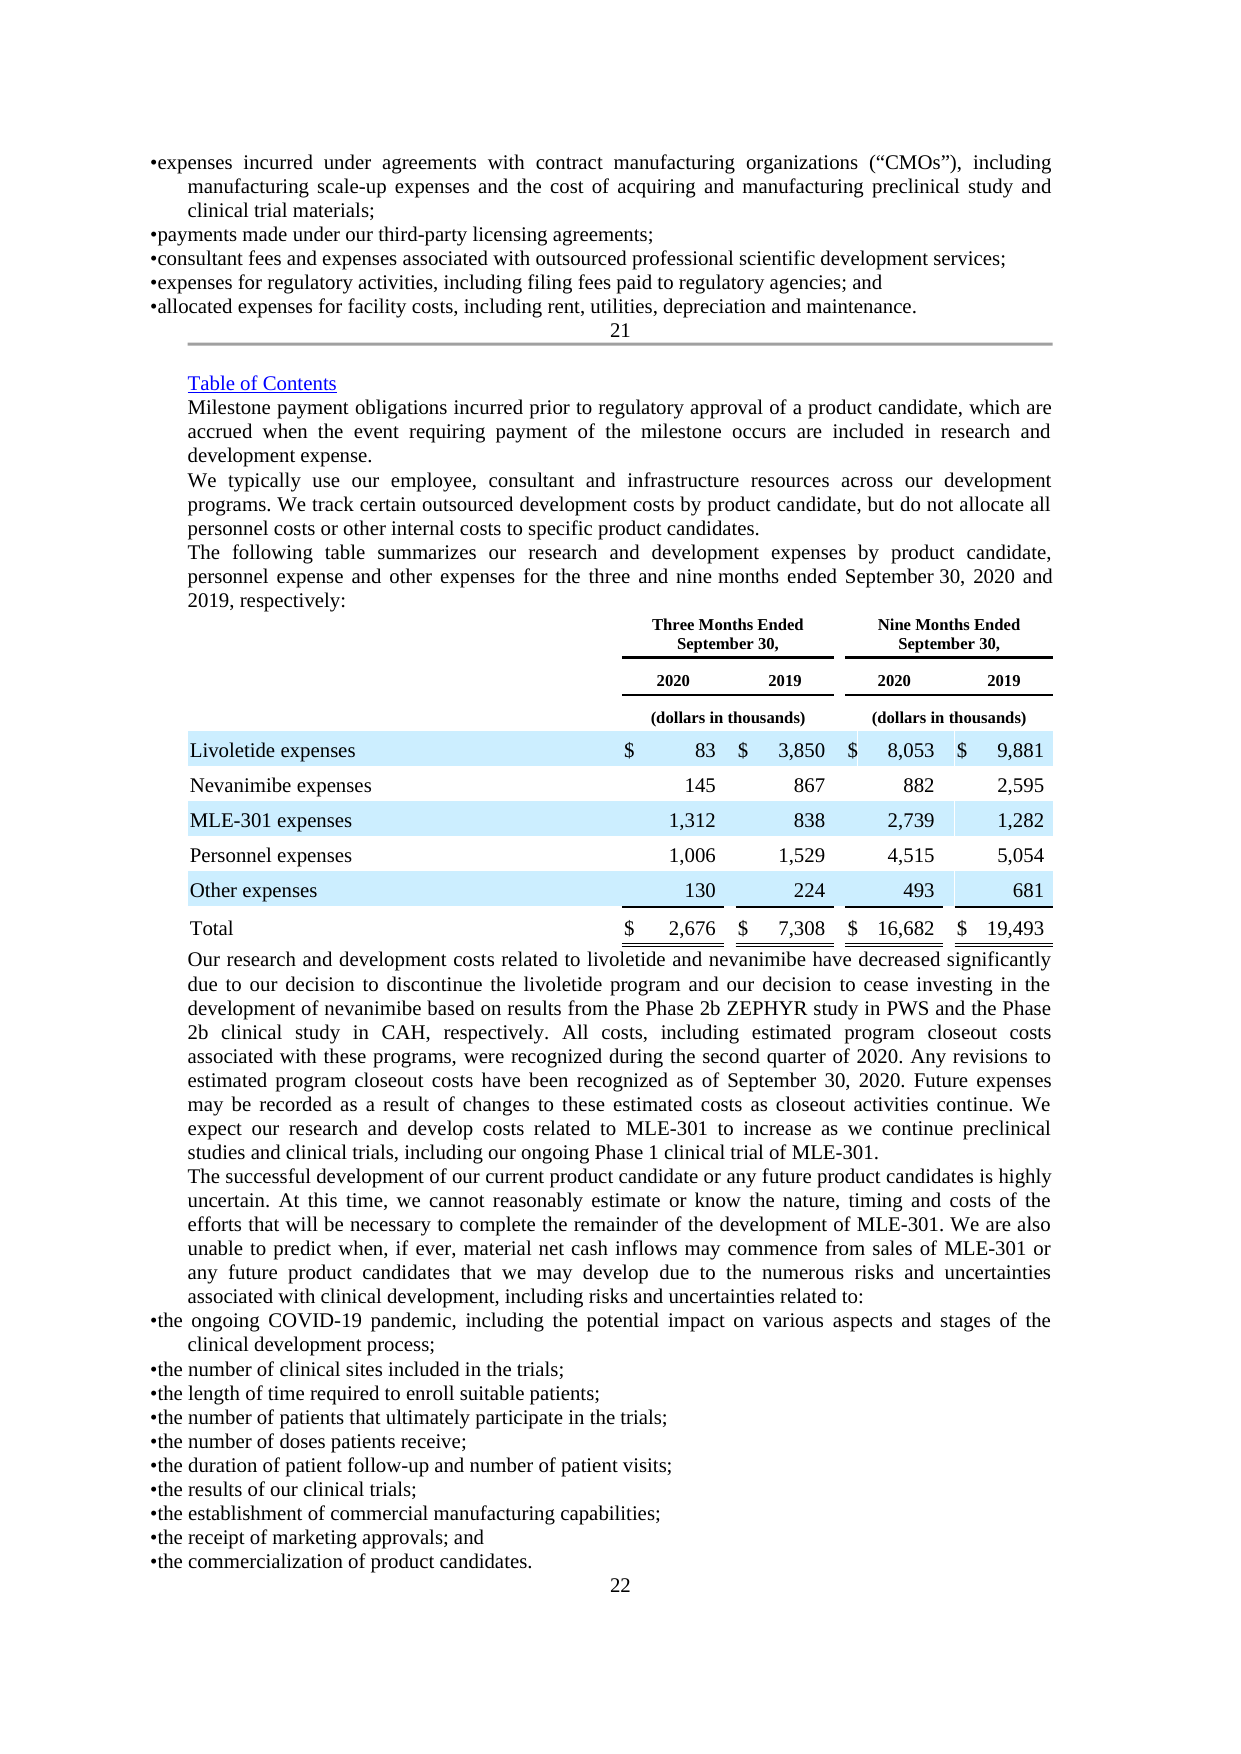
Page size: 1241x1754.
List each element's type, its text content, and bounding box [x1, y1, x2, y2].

text The successful development of our current product candidate or any future product candidates is highly uncertain. At this time, we cannot reasonably estimate or know the nature, timing and costs of the efforts that will be necessary to complete the remainder of the development of MLE-301. We are also unable to predict when, if ever, material net cash inflows may commence from sales of MLE-301 or any future product candidates that we may develop due to the numerous risks and uncertainties associated with clinical development, including risks and uncertainties related to: [187, 1164, 1053, 1308]
text •expenses incurred under agreements with contract manufacturing organizations (“CMOs”), including manufacturing scale-up expenses and the cost of acquiring and manufacturing preclinical study and clinical trial materials; [150, 150, 1053, 222]
text •the length of time required to enroll suitable patients; [150, 1381, 1053, 1404]
text •the receipt of marketing approvals; and [150, 1525, 1053, 1549]
text •the establishment of commercial manufacturing capabilities; [150, 1501, 1053, 1525]
text •the number of clinical sites included in the trials; [150, 1356, 1053, 1381]
text The following table summarizes our research and development expenses by product candidate, personnel expense and other expenses for the three and nine months ended September 30, 2020 and 2019, respectively: [187, 540, 1053, 612]
text •the duration of patient follow-up and number of patient visits; [150, 1453, 1053, 1477]
text 22 [187, 1573, 1053, 1597]
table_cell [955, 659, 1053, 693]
text •expenses for regulatory activities, including filing fees paid to regulatory agencies; and [150, 270, 1053, 294]
text •the ongoing COVID-19 pandemic, including the potential impact on various aspects and stages of the clinical development process; [150, 1308, 1053, 1356]
text 21 [187, 318, 1053, 342]
text •the number of doses patients receive; [150, 1429, 1053, 1453]
text •the results of our clinical trials; [150, 1477, 1053, 1501]
text •the commercialization of product candidates. [150, 1549, 1053, 1573]
text We typically use our employee, consultant and infrastructure resources across our development programs. We track certain outsourced development costs by product candidate, but do not allocate all personnel costs or other internal costs to specific product candidates. [187, 467, 1053, 540]
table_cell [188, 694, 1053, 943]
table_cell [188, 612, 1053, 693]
text Our research and development costs related to livoletide and nevanimibe have decreased significantly due to our decision to discontinue the livoletide program and our decision to cease investing in the development of nevanimibe based on results from the Phase 2b ZEPHYR study in PWS and the Phase 2b clinical study in CAH, respectively. All costs, including estimated program closeout costs associated with these programs, were recognized during the second quarter of 2020. Any revisions to estimated program closeout costs have been recognized as of September 30, 2020. Future expenses may be recorded as a result of changes to these estimated costs as closeout activities continue. We expect our research and develop costs related to MLE-301 to increase as we continue preclinical studies and clinical trials, including our ongoing Phase 1 clinical trial of MLE-301. [187, 947, 1053, 1164]
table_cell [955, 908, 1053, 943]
text •payments made under our third-party licensing agreements; [150, 222, 1053, 246]
text •allocated expenses for facility costs, including rent, utilities, depreciation and maintenance. [150, 294, 1053, 318]
text Milestone payment obligations incurred prior to regulatory approval of a product candidate, which are accrued when the event requiring payment of the milestone occurs are included in research and development expense. [187, 395, 1053, 467]
text Table of Contents [187, 371, 1053, 395]
text •the number of patients that ultimately participate in the trials; [150, 1404, 1053, 1429]
text •consultant fees and expenses associated with outsourced professional scientific development services; [150, 246, 1053, 270]
